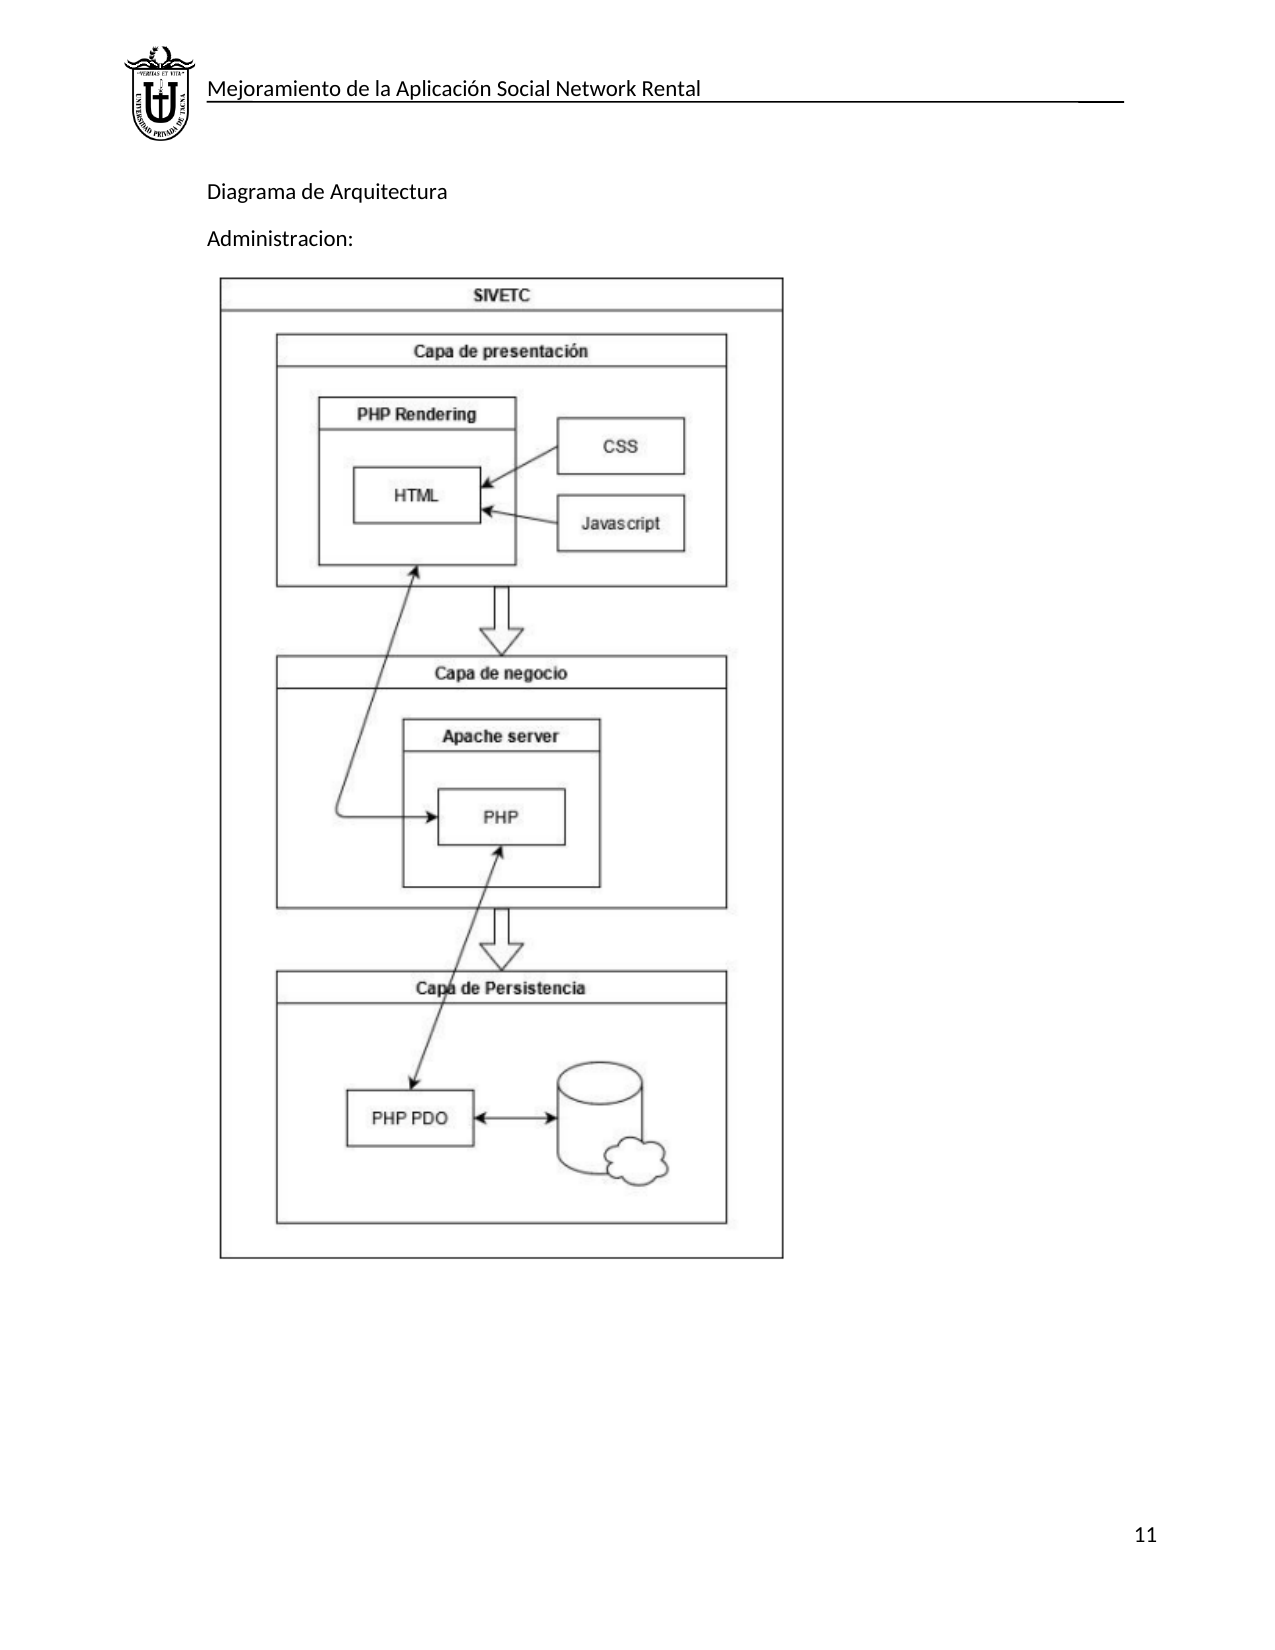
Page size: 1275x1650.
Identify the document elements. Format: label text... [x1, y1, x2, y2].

text Administracion: [207, 224, 1157, 252]
text Diagrama de Arquitectura [207, 177, 1157, 205]
picture [206, 271, 812, 1270]
